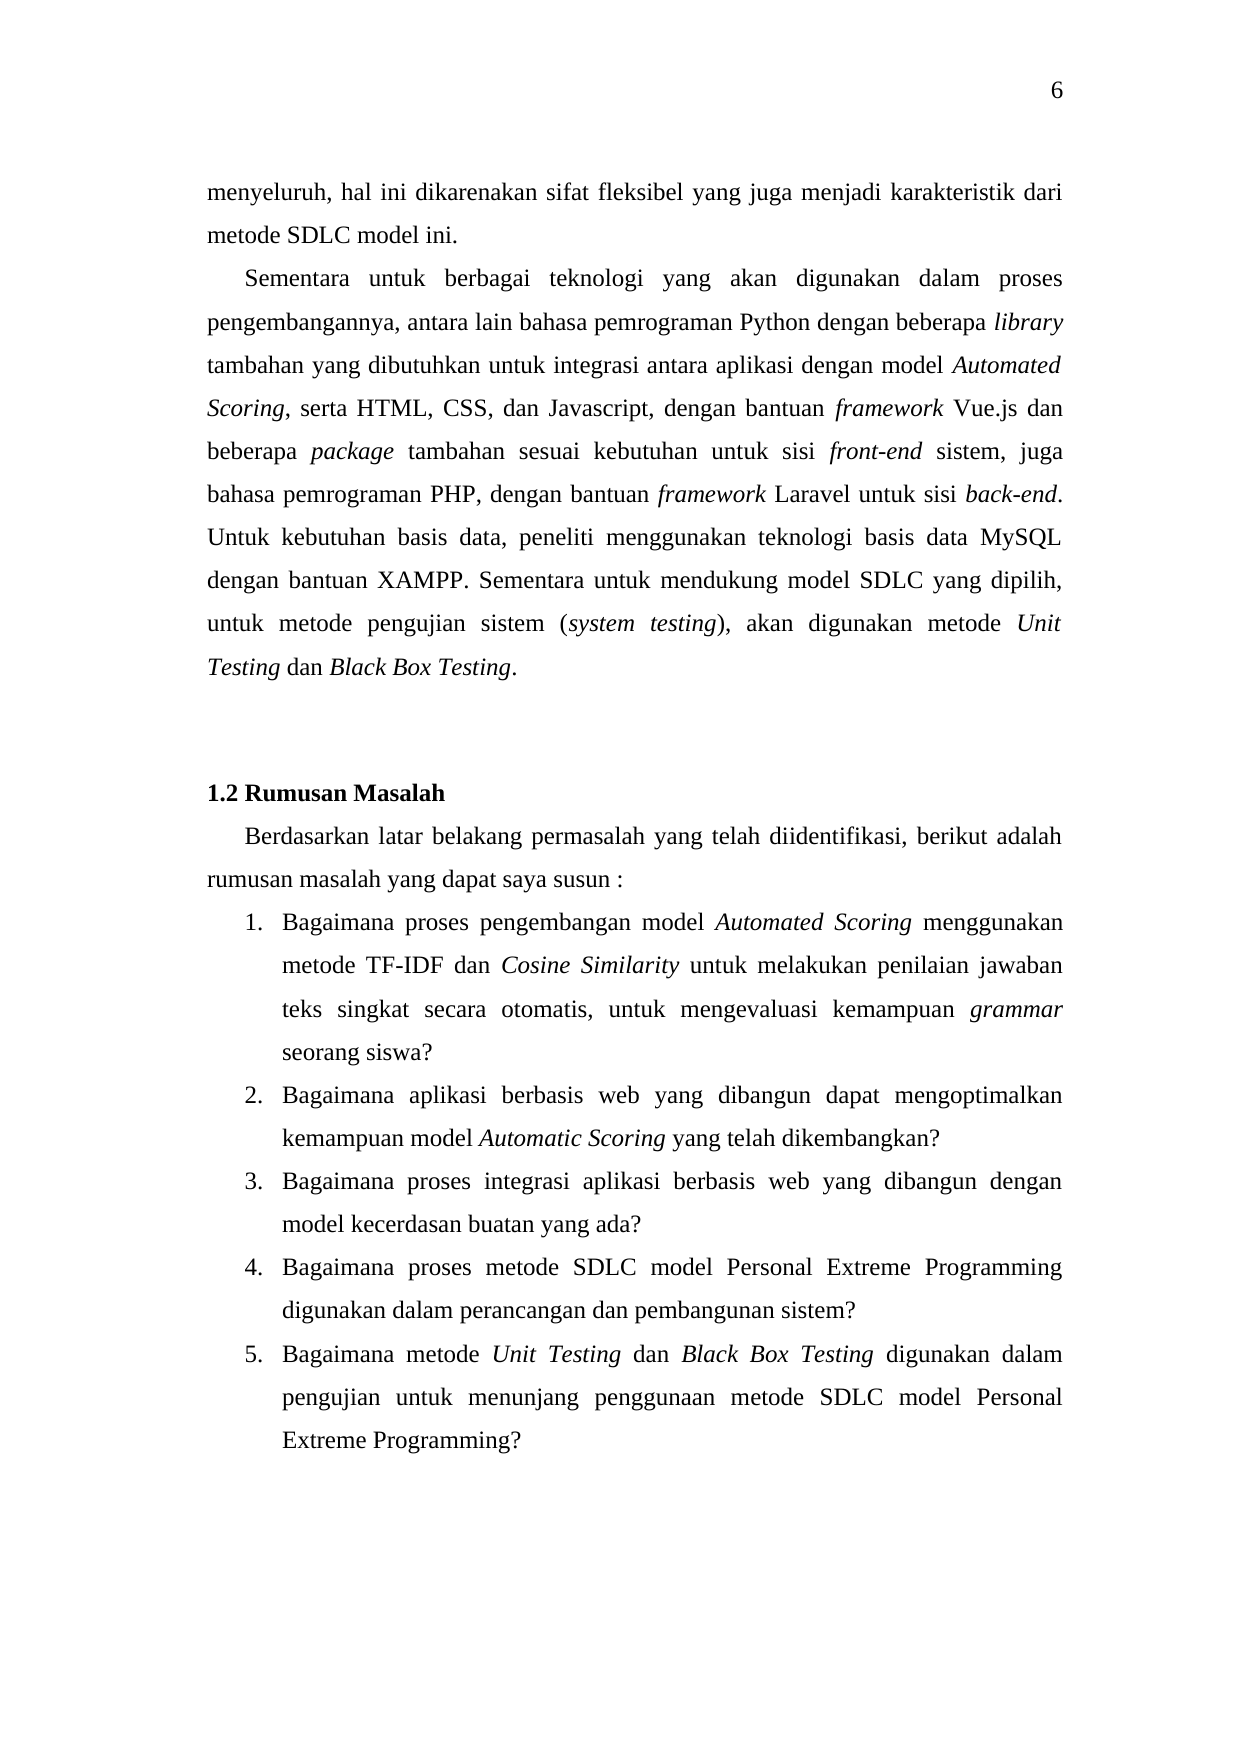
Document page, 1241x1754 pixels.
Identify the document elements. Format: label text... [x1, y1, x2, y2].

subtitle Rumusan Masalah [207, 778, 1063, 807]
text Berdasarkan latar belakang permasalah yang telah diidentifikasi, berikut adalah rumusan masalah yang dapat saya susun : [207, 821, 1063, 893]
list Bagaimana proses integrasi aplikasi berbasis web yang dibangun dengan model kecerdasan buatan yang ada? [244, 1166, 1063, 1238]
text Sementara untuk berbagai teknologi yang akan digunakan dalam proses pengembangannya, antara lain bahasa pemrograman Python dengan beberapa library tambahan yang dibutuhkan untuk integrasi antara aplikasi dengan model Automated Scoring, serta HTML, CSS, dan Javascript, dengan bantuan framework Vue.js dan beberapa package tambahan sesuai kebutuhan untuk sisi front-end sistem, juga bahasa pemrograman PHP, dengan bantuan framework Laravel untuk sisi back-end. Untuk kebutuhan basis data, peneliti menggunakan teknologi basis data MySQL dengan bantuan XAMPP. Sementara untuk mendukung model SDLC yang dipilih, untuk metode pengujian sistem (system testing), akan digunakan metode Unit Testing dan Black Box Testing. [207, 263, 1063, 680]
list Bagaimana metode Unit Testing dan Black Box Testing digunakan dalam pengujian untuk menunjang penggunaan metode SDLC model Personal Extreme Programming? [244, 1339, 1063, 1454]
list Bagaimana proses pengembangan model Automated Scoring menggunakan metode TF-IDF dan Cosine Similarity untuk melakukan penilaian jawaban teks singkat secara otomatis, untuk mengevaluasi kemampuan grammar seorang siswa? [244, 907, 1063, 1066]
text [207, 177, 1063, 249]
list Bagaimana aplikasi berbasis web yang dibangun dapat mengoptimalkan kemampuan model Automatic Scoring yang telah dikembangkan? [244, 1080, 1063, 1152]
list Bagaimana proses metode SDLC model Personal Extreme Programming digunakan dalam perancangan dan pembangunan sistem? [244, 1252, 1063, 1324]
